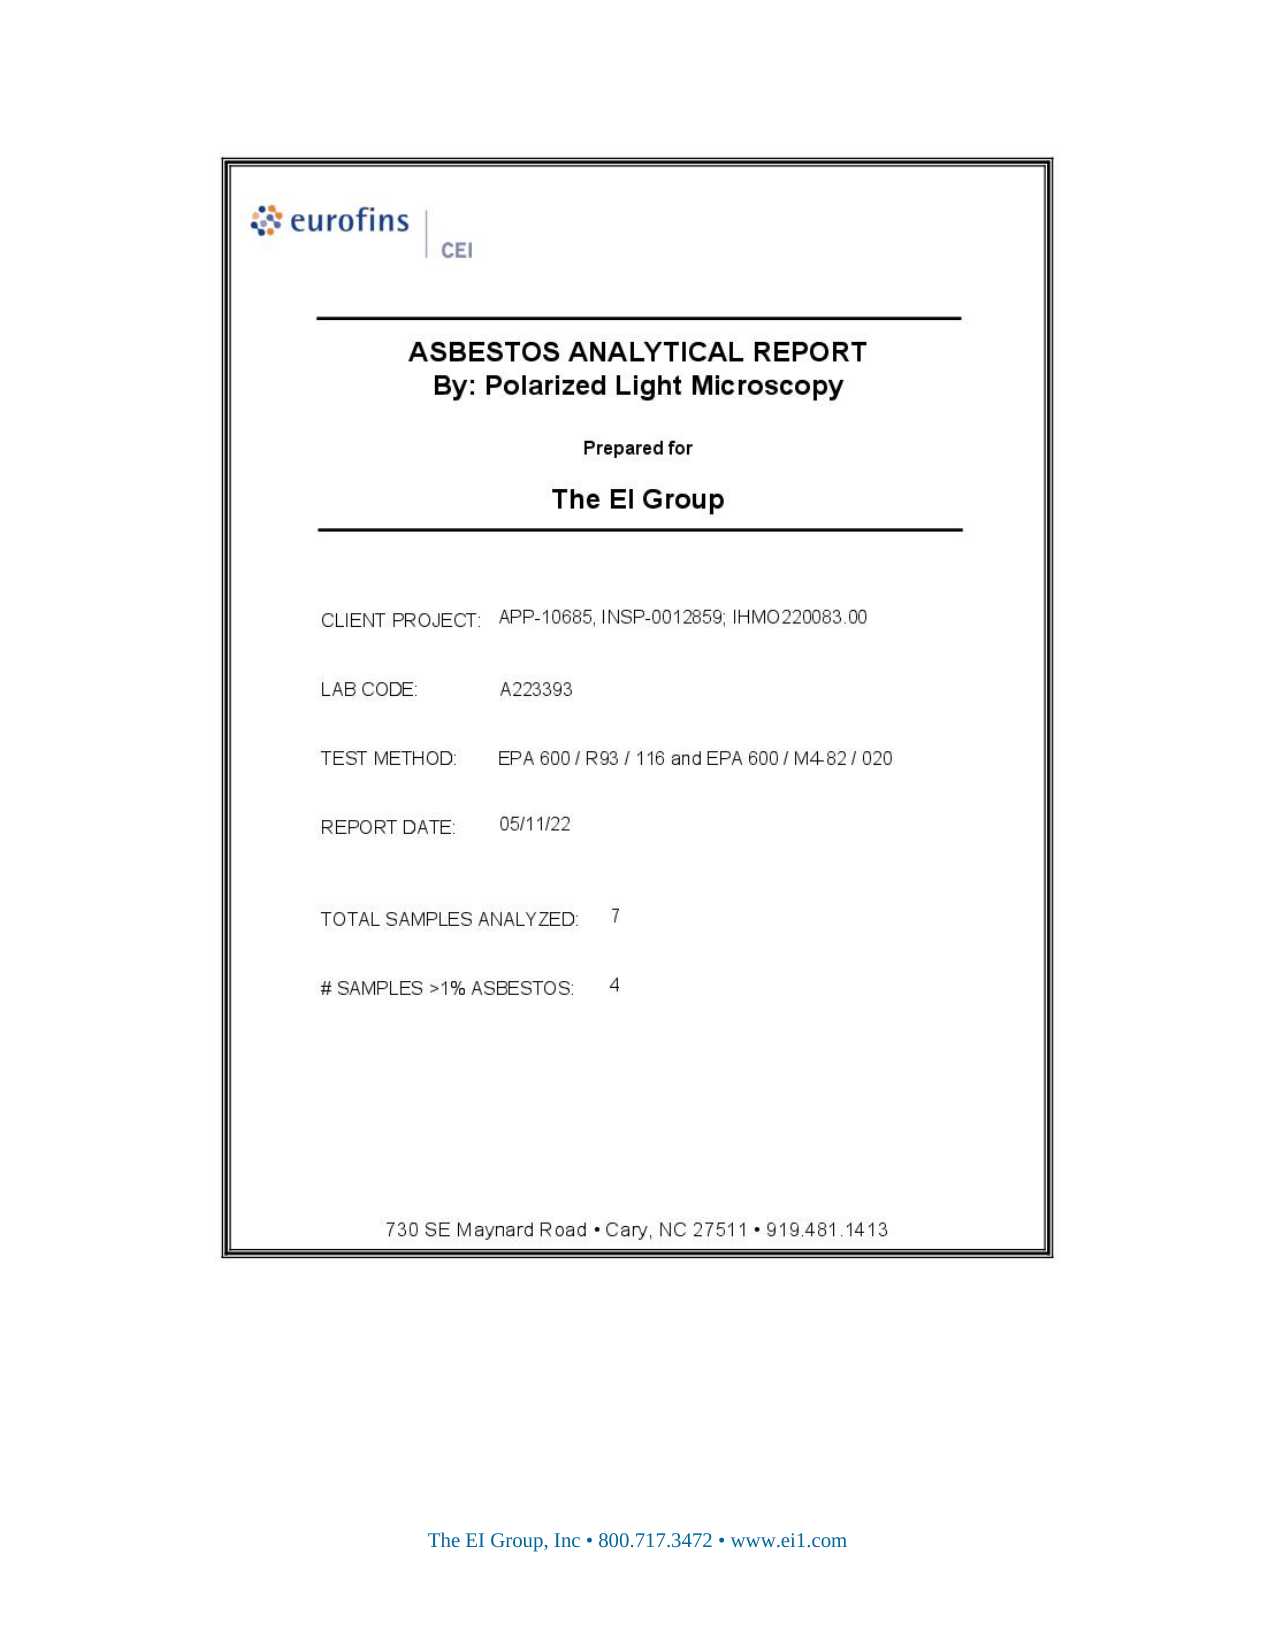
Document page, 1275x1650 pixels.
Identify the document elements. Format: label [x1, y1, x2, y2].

picture [168, 104, 1107, 1318]
picture [441, 1533, 447, 1545]
picture [427, 1533, 433, 1545]
picture [695, 1536, 701, 1547]
picture [658, 1536, 664, 1547]
picture [756, 1537, 765, 1543]
table_header [121, 102, 1153, 1322]
